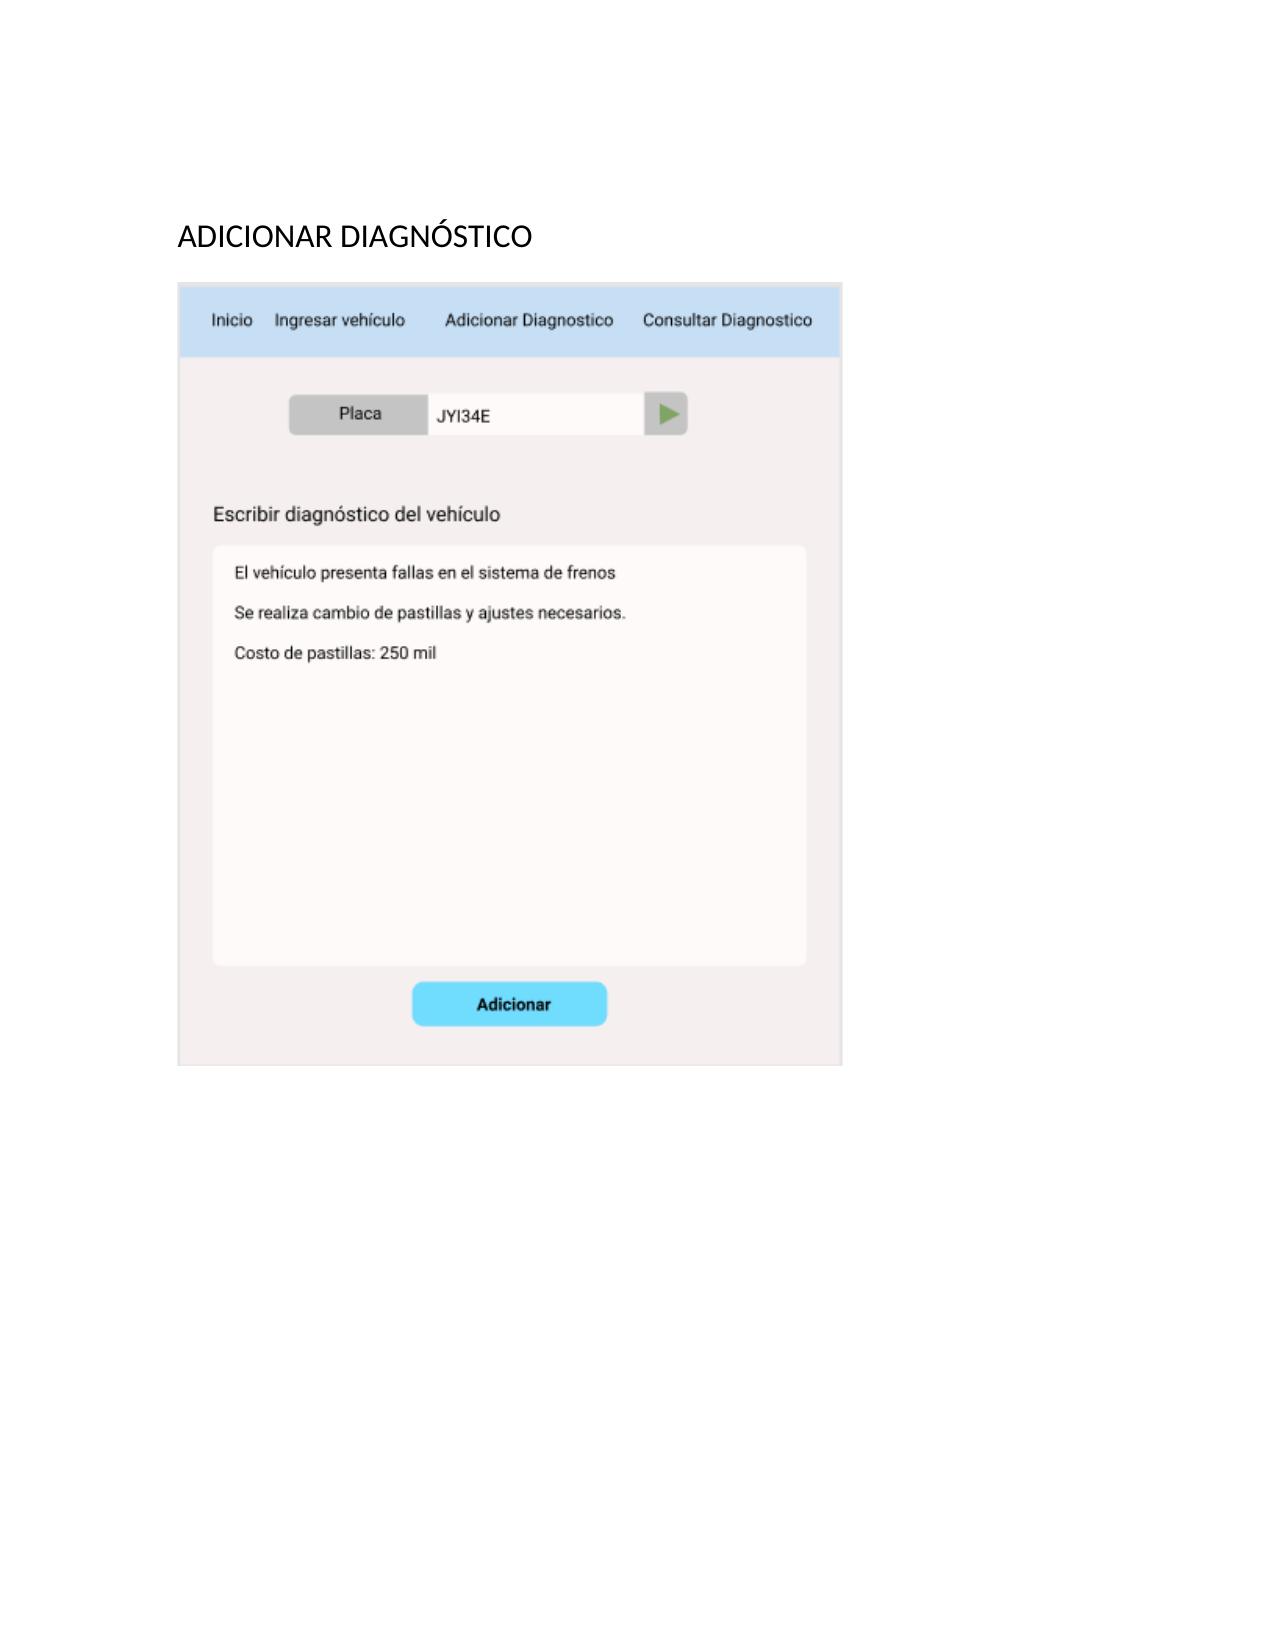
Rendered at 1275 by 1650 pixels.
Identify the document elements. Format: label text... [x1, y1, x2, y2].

text ADICIONAR DIAGNÓSTICO [177, 215, 1098, 256]
picture [177, 282, 843, 1066]
